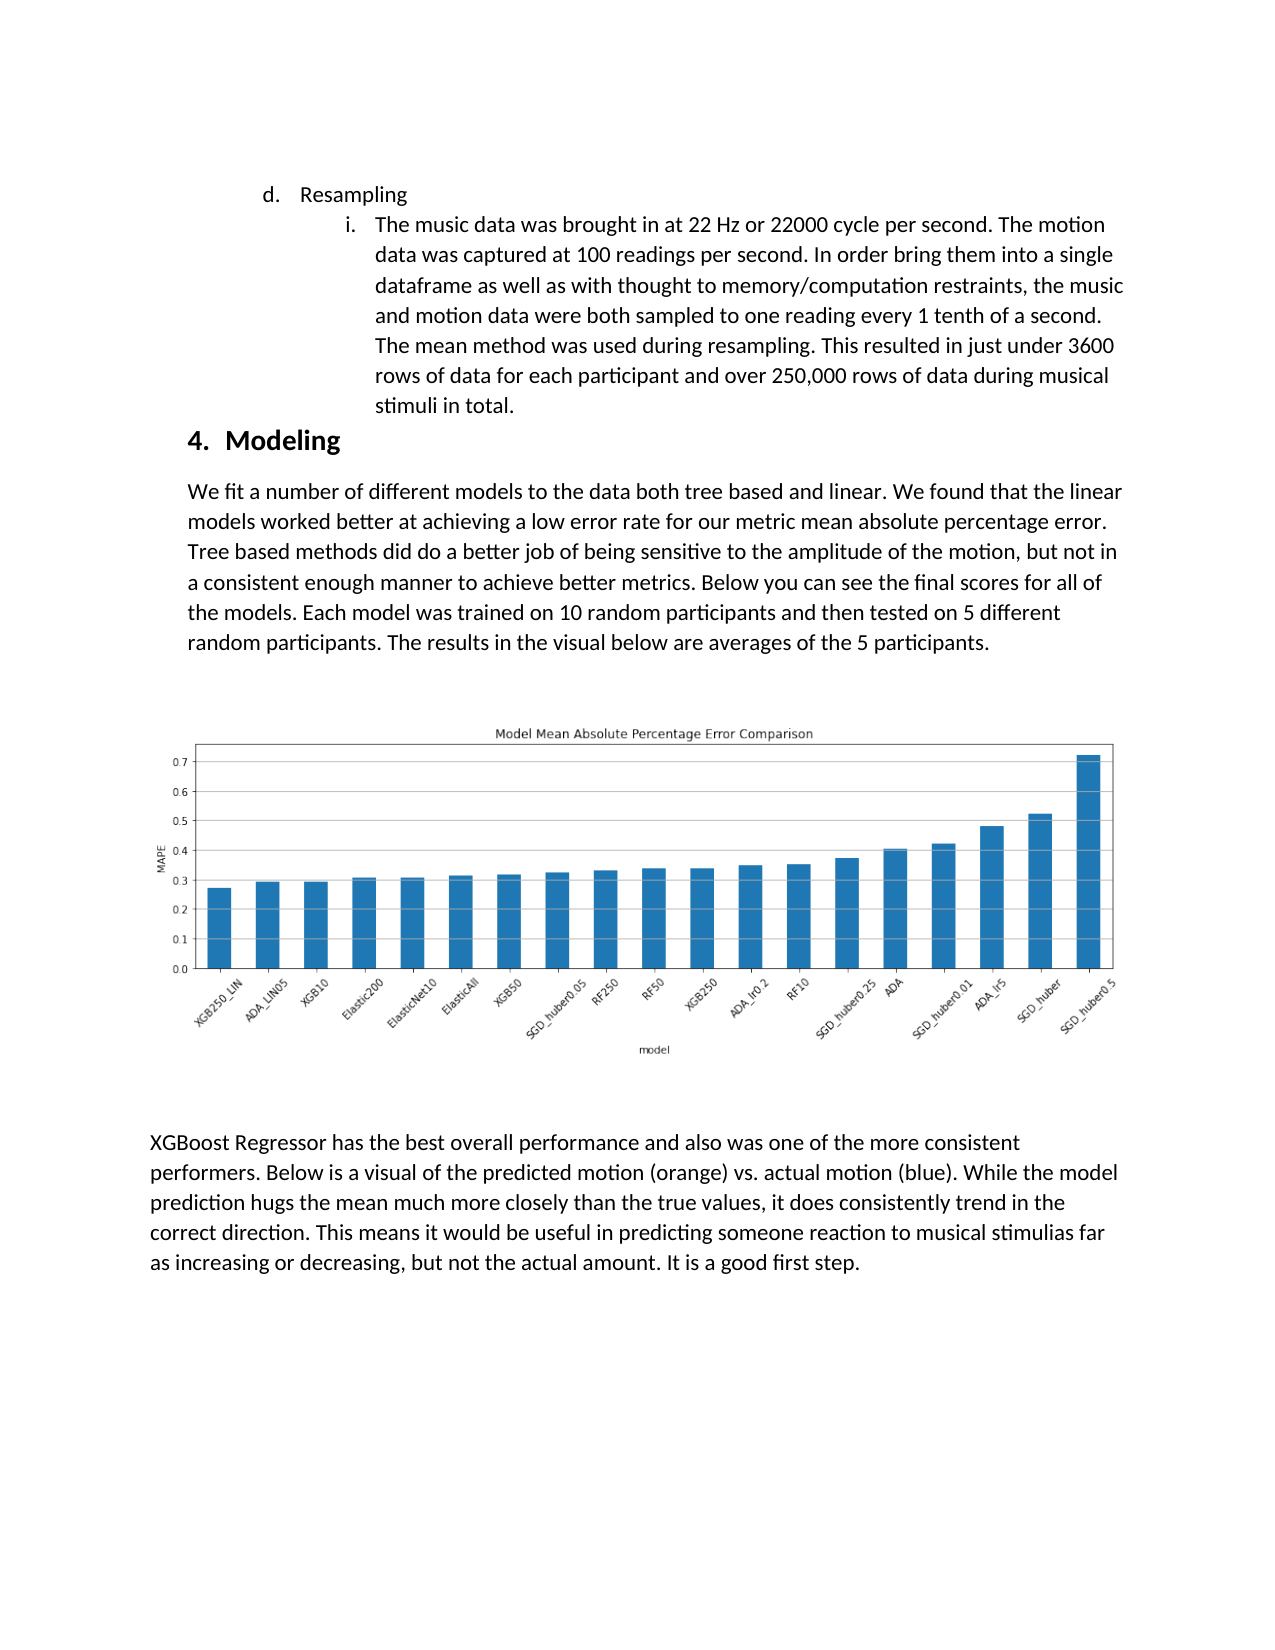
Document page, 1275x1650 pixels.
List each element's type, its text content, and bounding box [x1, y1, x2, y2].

list Resampling [262, 180, 1125, 208]
text XGBoost Regressor has the best overall performance and also was one of the more consistent performers. Below is a visual of the predicted motion (orange) vs. actual motion (blue). While the model prediction hugs the mean much more closely than the true values, it does consistently trend in the correct direction. This means it would be useful in predicting someone reaction to musical stimulias far as increasing or decreasing, but not the actual amount. It is a good first step. [150, 1128, 1125, 1277]
list Modeling [187, 422, 1125, 457]
picture [150, 721, 1125, 1062]
text We fit a number of different models to the data both tree based and linear. We found that the linear models worked better at achieving a low error rate for our metric mean absolute percentage error. Tree based methods did do a better job of being sensitive to the amplitude of the motion, but not in a consistent enough manner to achieve better metrics. Below you can see the final scores for all of the models. Each model was trained on 10 random participants and then tested on 5 different random participants. The results in the visual below are averages of the 5 participants. [187, 477, 1125, 656]
list The music data was brought in at 22 Hz or 22000 cycle per second. The motion data was captured at 100 readings per second. In order bring them into a single dataframe as well as with thought to memory/computation restraints, the music and motion data were both sampled to one reading every 1 tenth of a second. The mean method was used during resampling. This resulted in just under 3600 rows of data for each participant and over 250,000 rows of data during musical stimuli in total. [356, 210, 1125, 420]
